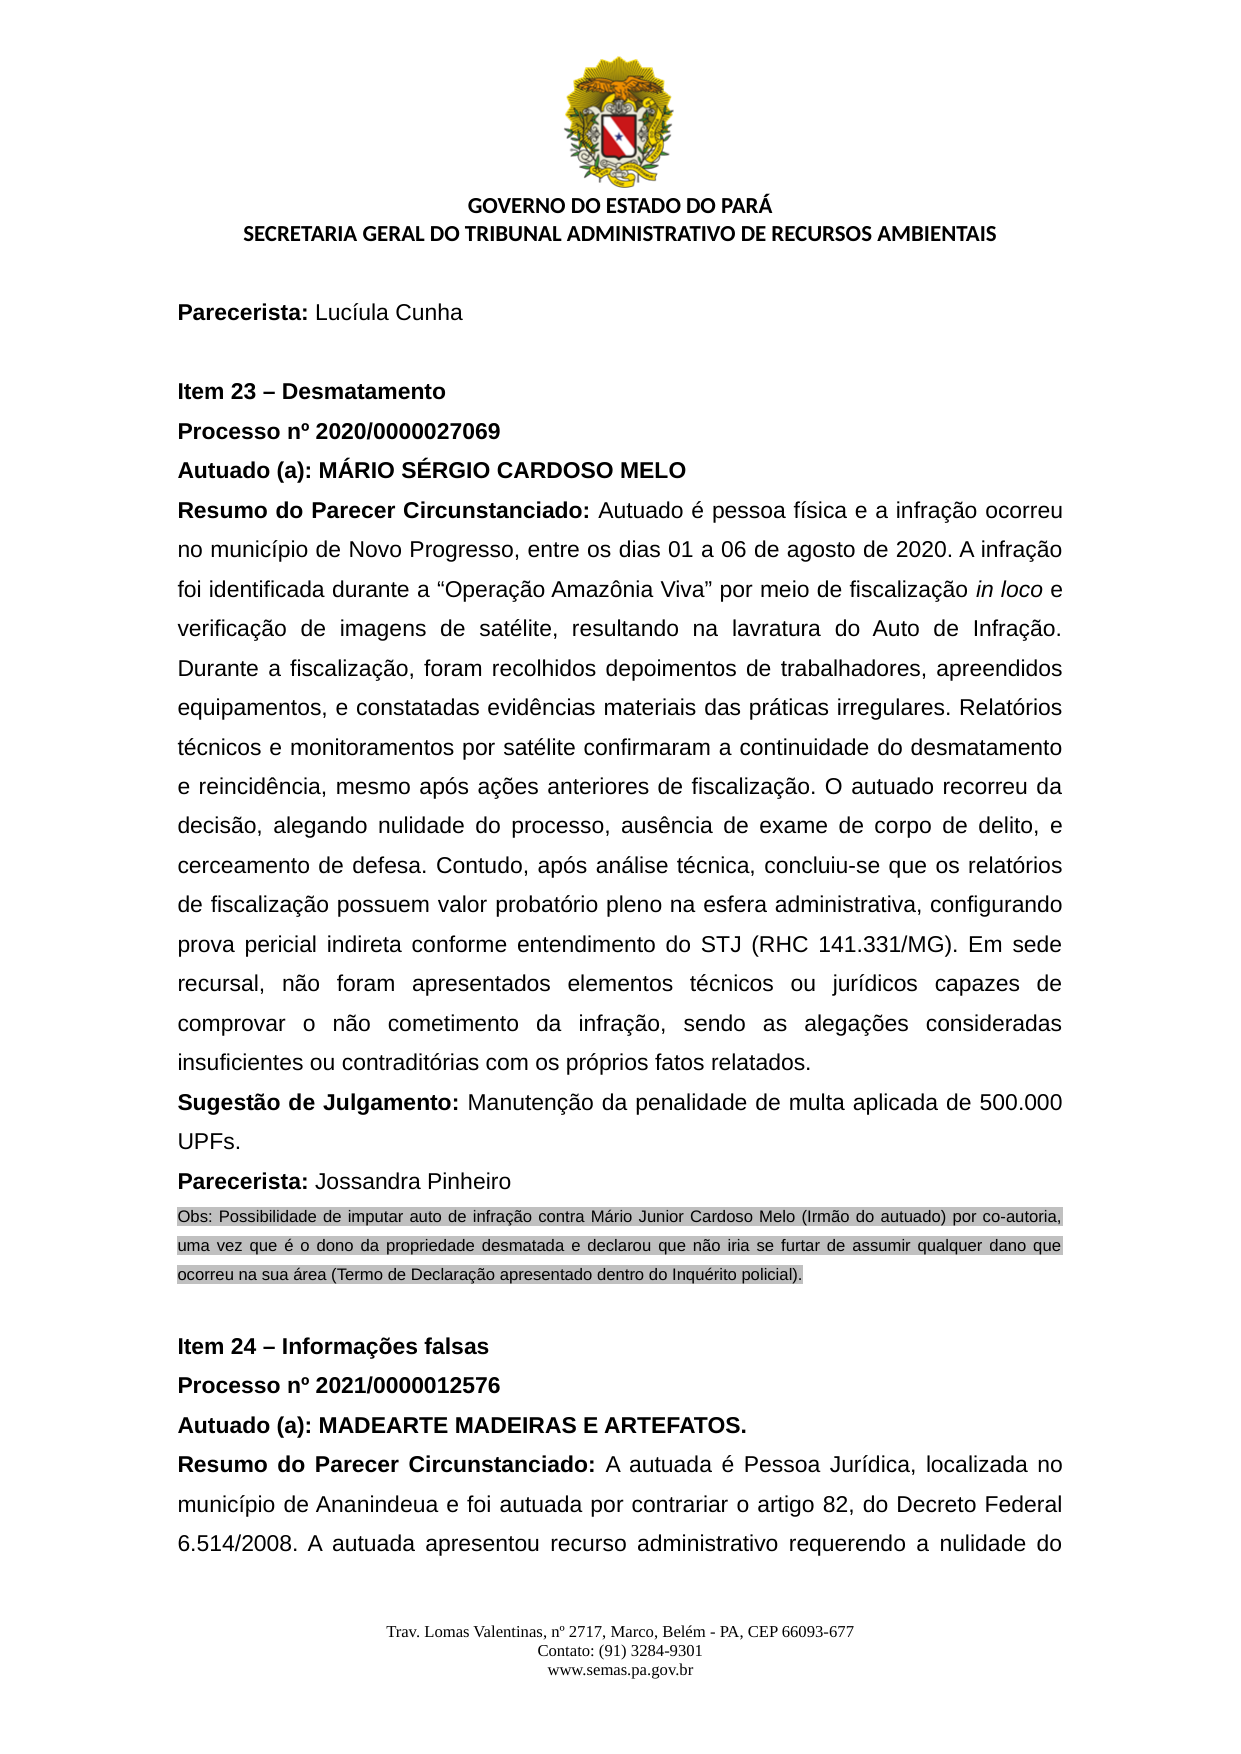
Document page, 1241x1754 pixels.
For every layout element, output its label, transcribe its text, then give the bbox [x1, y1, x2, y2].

text Processo nº 2020/0000027069 [177, 418, 1063, 444]
text Parecerista: Jossandra Pinheiro [177, 1168, 1063, 1194]
text Resumo do Parecer Circunstanciado: Autuado é pessoa física e a infração ocorreu no município de Novo Progresso, entre os dias 01 a 06 de agosto de 2020. A infração foi identificada durante a “Operação Amazônia Viva” por meio de fiscalização in loco e verificação de imagens de satélite, resultando na lavratura do Auto de Infração. Durante a fiscalização, foram recolhidos depoimentos de trabalhadores, apreendidos equipamentos, e constatadas evidências materiais das práticas irregulares. Relatórios técnicos e monitoramentos por satélite confirmaram a continuidade do desmatamento e reincidência, mesmo após ações anteriores de fiscalização. O autuado recorreu da decisão, alegando nulidade do processo, ausência de exame de corpo de delito, e cerceamento de defesa. Contudo, após análise técnica, concluiu-se que os relatórios de fiscalização possuem valor probatório pleno na esfera administrativa, configurando prova pericial indireta conforme entendimento do STJ (RHC 141.331/MG). Em sede recursal, não foram apresentados elementos técnicos ou jurídicos capazes de comprovar o não cometimento da infração, sendo as alegações consideradas insuficientes ou contraditórias com os próprios fatos relatados. [177, 497, 1063, 1076]
text Autuado (a): MÁRIO SÉRGIO CARDOSO MELO [177, 457, 1063, 483]
picture [557, 53, 684, 192]
text Autuado (a): MADEARTE MADEIRAS E ARTEFATOS. [177, 1412, 1063, 1438]
text Item 23 – Desmatamento [177, 378, 1063, 404]
text Parecerista: Lucíula Cunha [177, 299, 1063, 326]
text Sugestão de Julgamento: Manutenção da penalidade de multa aplicada de 500.000 UPFs. [177, 1089, 1063, 1155]
text Item 24 – Informações falsas [177, 1333, 1063, 1359]
text Obs: Possibilidade de imputar auto de infração contra Mário Junior Cardoso Melo (Irmão do autuado) por co-autoria, uma vez que é o dono da propriedade desmatada e declarou que não iria se furtar de assumir qualquer dano que ocorreu na sua área (Termo de Declaração apresentado dentro do Inquérito policial). [177, 1255, 1063, 1284]
text Processo nº 2021/0000012576 [177, 1372, 1063, 1399]
